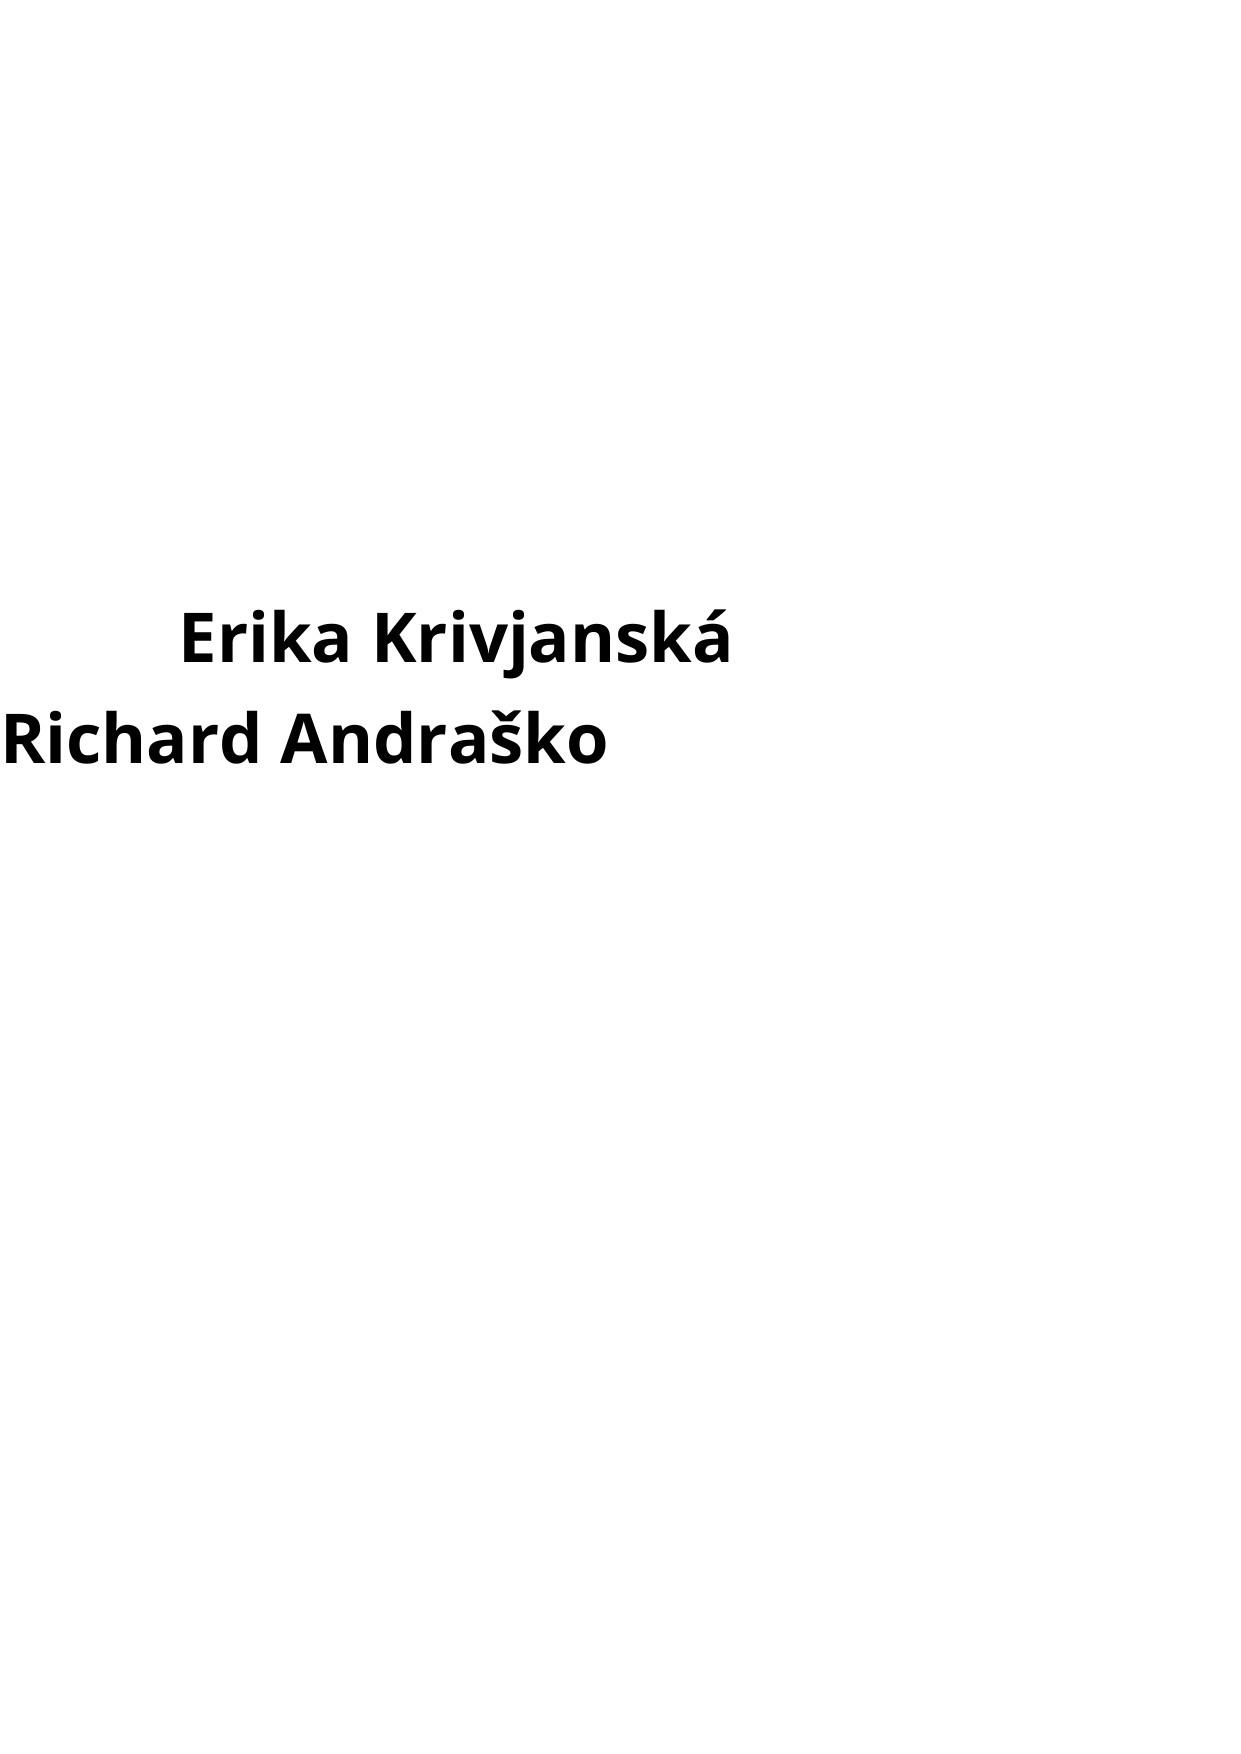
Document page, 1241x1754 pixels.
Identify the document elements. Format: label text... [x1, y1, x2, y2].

text Erika Krivjanská Richard Andraško [0, 588, 1240, 783]
